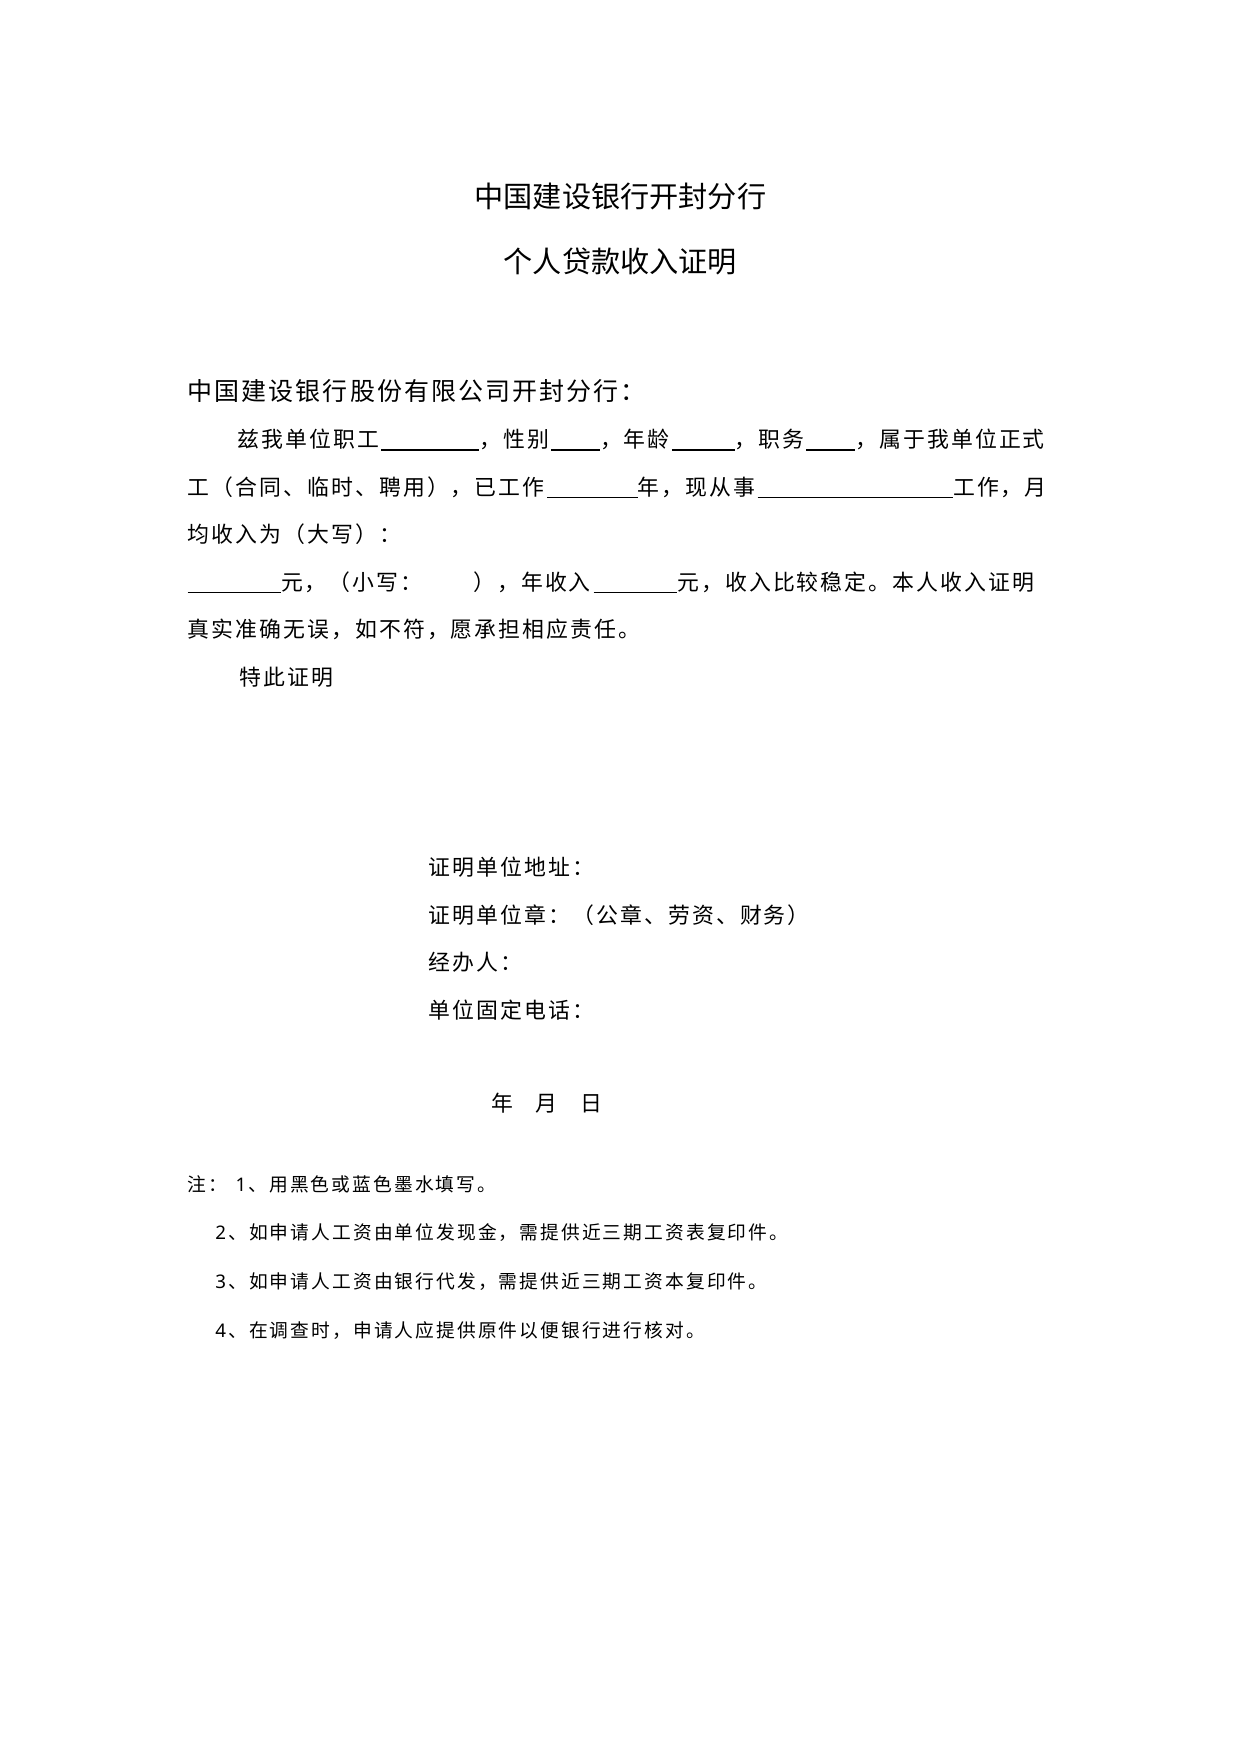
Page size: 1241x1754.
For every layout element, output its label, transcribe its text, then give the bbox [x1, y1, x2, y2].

text 证明单位章：（公章、劳资、财务） [187, 898, 1053, 929]
text 个人贷款收入证明 [187, 227, 1053, 292]
list 4、在调查时，申请人应提供原件以便银行进行核对。 [187, 1313, 1042, 1346]
list 2、如申请人工资由单位发现金，需提供近三期工资表复印件。 [187, 1215, 1042, 1248]
text 中国建设银行股份有限公司开封分行： [187, 357, 1053, 422]
list 注： 1、用黑色或蓝色墨水填写。 [187, 1167, 1042, 1199]
text 兹我单位职工 ，性别 ，年龄 ，职务 ，属于我单位正式工（合同、临时、聘用），已工作 年，现从事 工作，月均收入为（大写）： [187, 422, 1053, 549]
text 年 月 日 [187, 1085, 1053, 1118]
list 3、如申请人工资由银行代发，需提供近三期工资本复印件。 [187, 1264, 1042, 1297]
text 中国建设银行开封分行 [187, 162, 1053, 227]
text 经办人： [187, 945, 1053, 977]
text 元，（小写： ），年收入 元，收入比较稳定。本人收入证明真实准确无误，如不符，愿承担相应责任。 [187, 564, 1053, 644]
text 特此证明 [187, 659, 1053, 692]
text 证明单位地址： [187, 850, 1053, 882]
text 单位固定电话： [187, 993, 1053, 1025]
